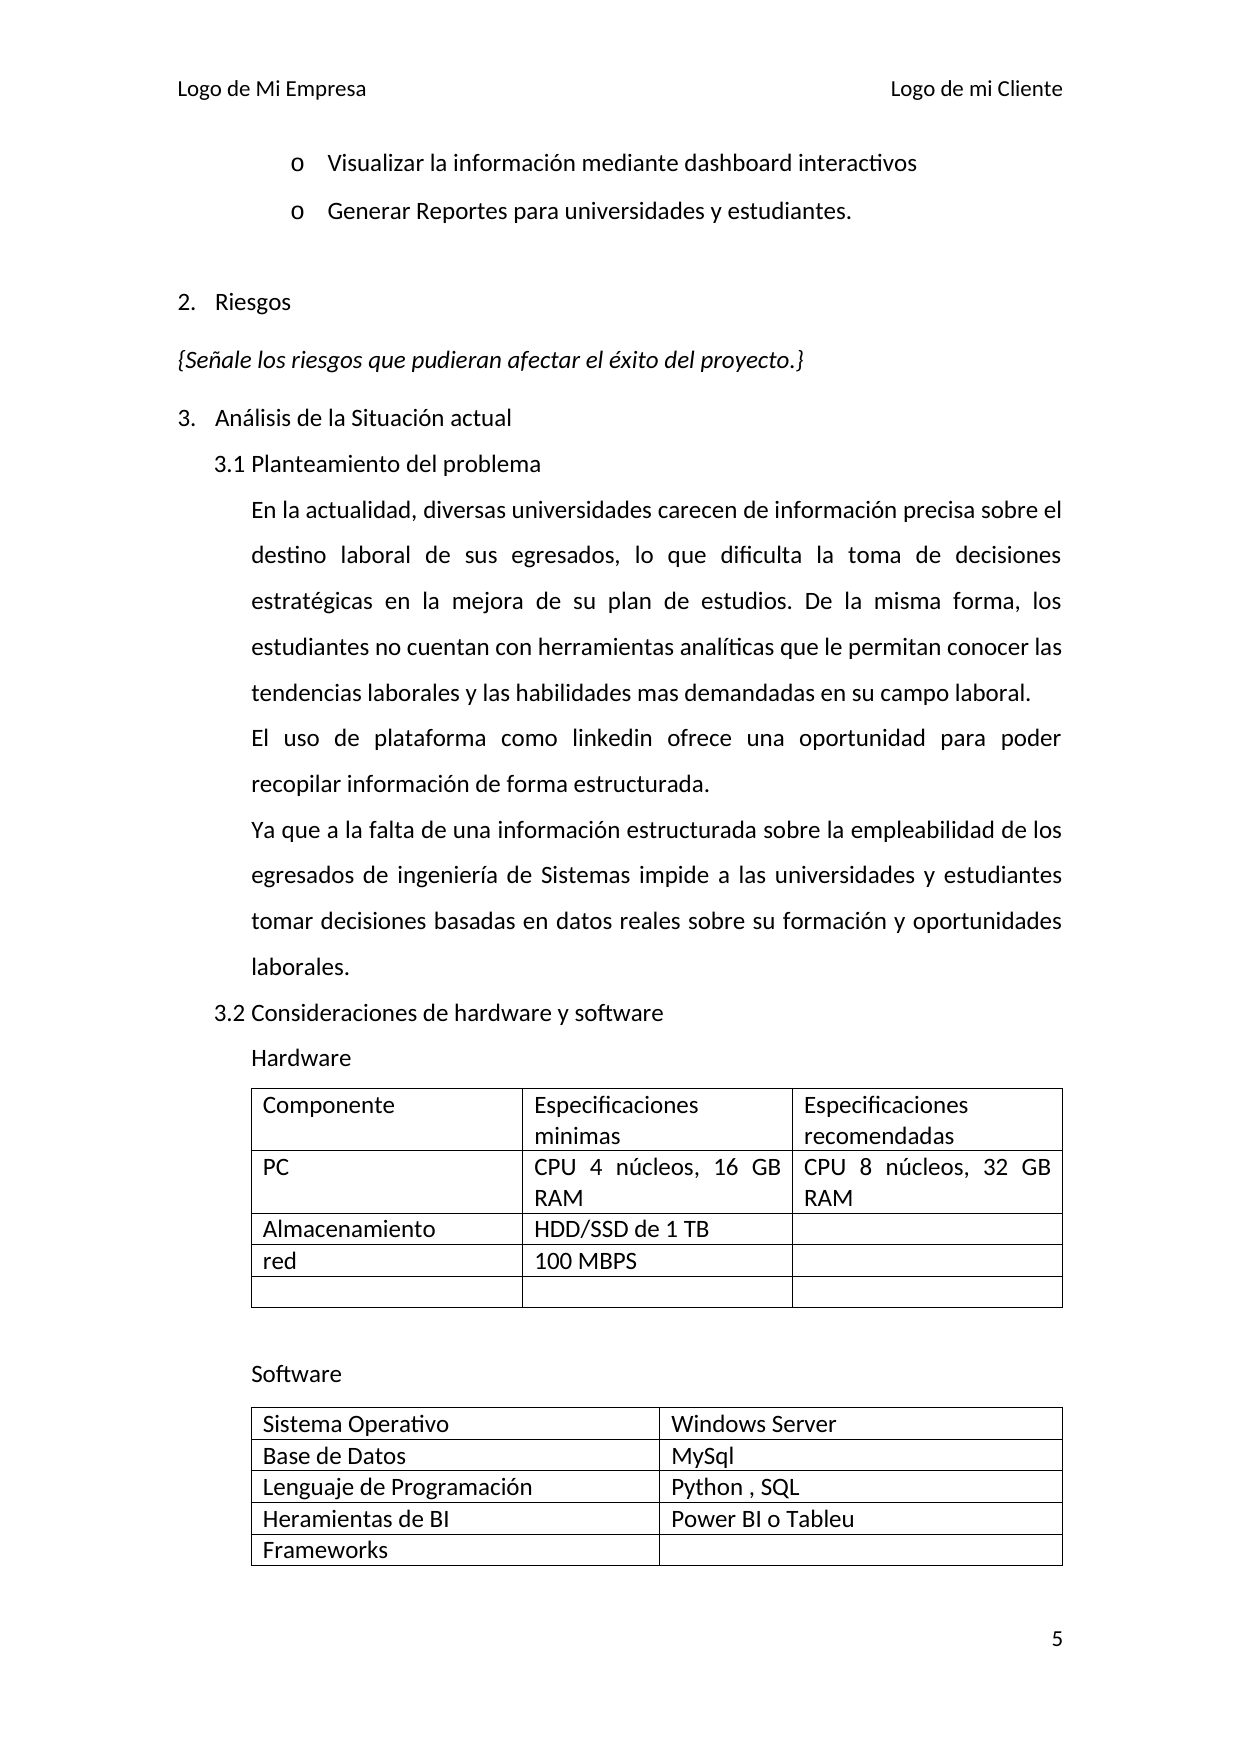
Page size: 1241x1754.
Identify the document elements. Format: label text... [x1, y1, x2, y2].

table_cell Almacenamiento [252, 1214, 522, 1244]
table_header Especificaciones minimas [523, 1089, 792, 1150]
list Visualizar la información mediante dashboard interactivos [290, 148, 1063, 179]
table_cell Heramientas de BI [252, 1503, 659, 1533]
table_cell Lenguaje de Programación [252, 1471, 659, 1502]
list Ya que a la falta de una información estructurada sobre la empleabilidad de los egresados de ingeniería de Sistemas impide a las universidades y estudiantes tomar decisiones basadas en datos reales sobre su formación y oportunidades laborales. [251, 814, 1063, 982]
list El uso de plataforma como linkedin ofrece una oportunidad para poder recopilar información de forma estructurada. [251, 722, 1063, 799]
table_header Windows Server [660, 1408, 1062, 1439]
table_cell MySql [660, 1440, 1062, 1470]
table_cell CPU 8 núcleos, 32 GB RAM [793, 1151, 1062, 1212]
list Hardware [251, 1042, 1063, 1073]
table_cell [660, 1535, 1062, 1565]
table_cell Power BI o Tableu [660, 1503, 1062, 1533]
table_header Especificaciones recomendadas [793, 1089, 1062, 1150]
table_cell Frameworks [252, 1535, 659, 1565]
table_cell [793, 1277, 1062, 1307]
text {Señale los riesgos que pudieran afectar el éxito del proyecto.} [177, 344, 1063, 374]
table_cell Base de Datos [252, 1440, 659, 1470]
table_cell [523, 1277, 792, 1307]
list Consideraciones de hardware y software [213, 997, 1063, 1027]
list Planteamiento del problema [213, 448, 1063, 478]
list Riesgos [177, 286, 1063, 316]
list Análisis de la Situación actual [177, 402, 1063, 433]
text Software [251, 1358, 1063, 1388]
table_cell [793, 1245, 1062, 1276]
table_cell [793, 1214, 1062, 1244]
table_header Sistema Operativo [252, 1408, 659, 1439]
table_cell red [252, 1245, 522, 1276]
table_cell 100 MBPS [523, 1245, 792, 1276]
list Generar Reportes para universidades y estudiantes. [290, 195, 1063, 227]
table_cell PC [252, 1151, 522, 1212]
table_header Componente [252, 1089, 522, 1150]
table_cell HDD/SSD de 1 TB [523, 1214, 792, 1244]
table_cell CPU 4 núcleos, 16 GB RAM [523, 1151, 792, 1212]
table_cell Python , SQL [660, 1471, 1062, 1502]
table_cell [252, 1277, 522, 1307]
list En la actualidad, diversas universidades carecen de información precisa sobre el destino laboral de sus egresados, lo que dificulta la toma de decisiones estratégicas en la mejora de su plan de estudios. De la misma forma, los estudiantes no cuentan con herramientas analíticas que le permitan conocer las tendencias laborales y las habilidades mas demandadas en su campo laboral. [251, 494, 1063, 707]
